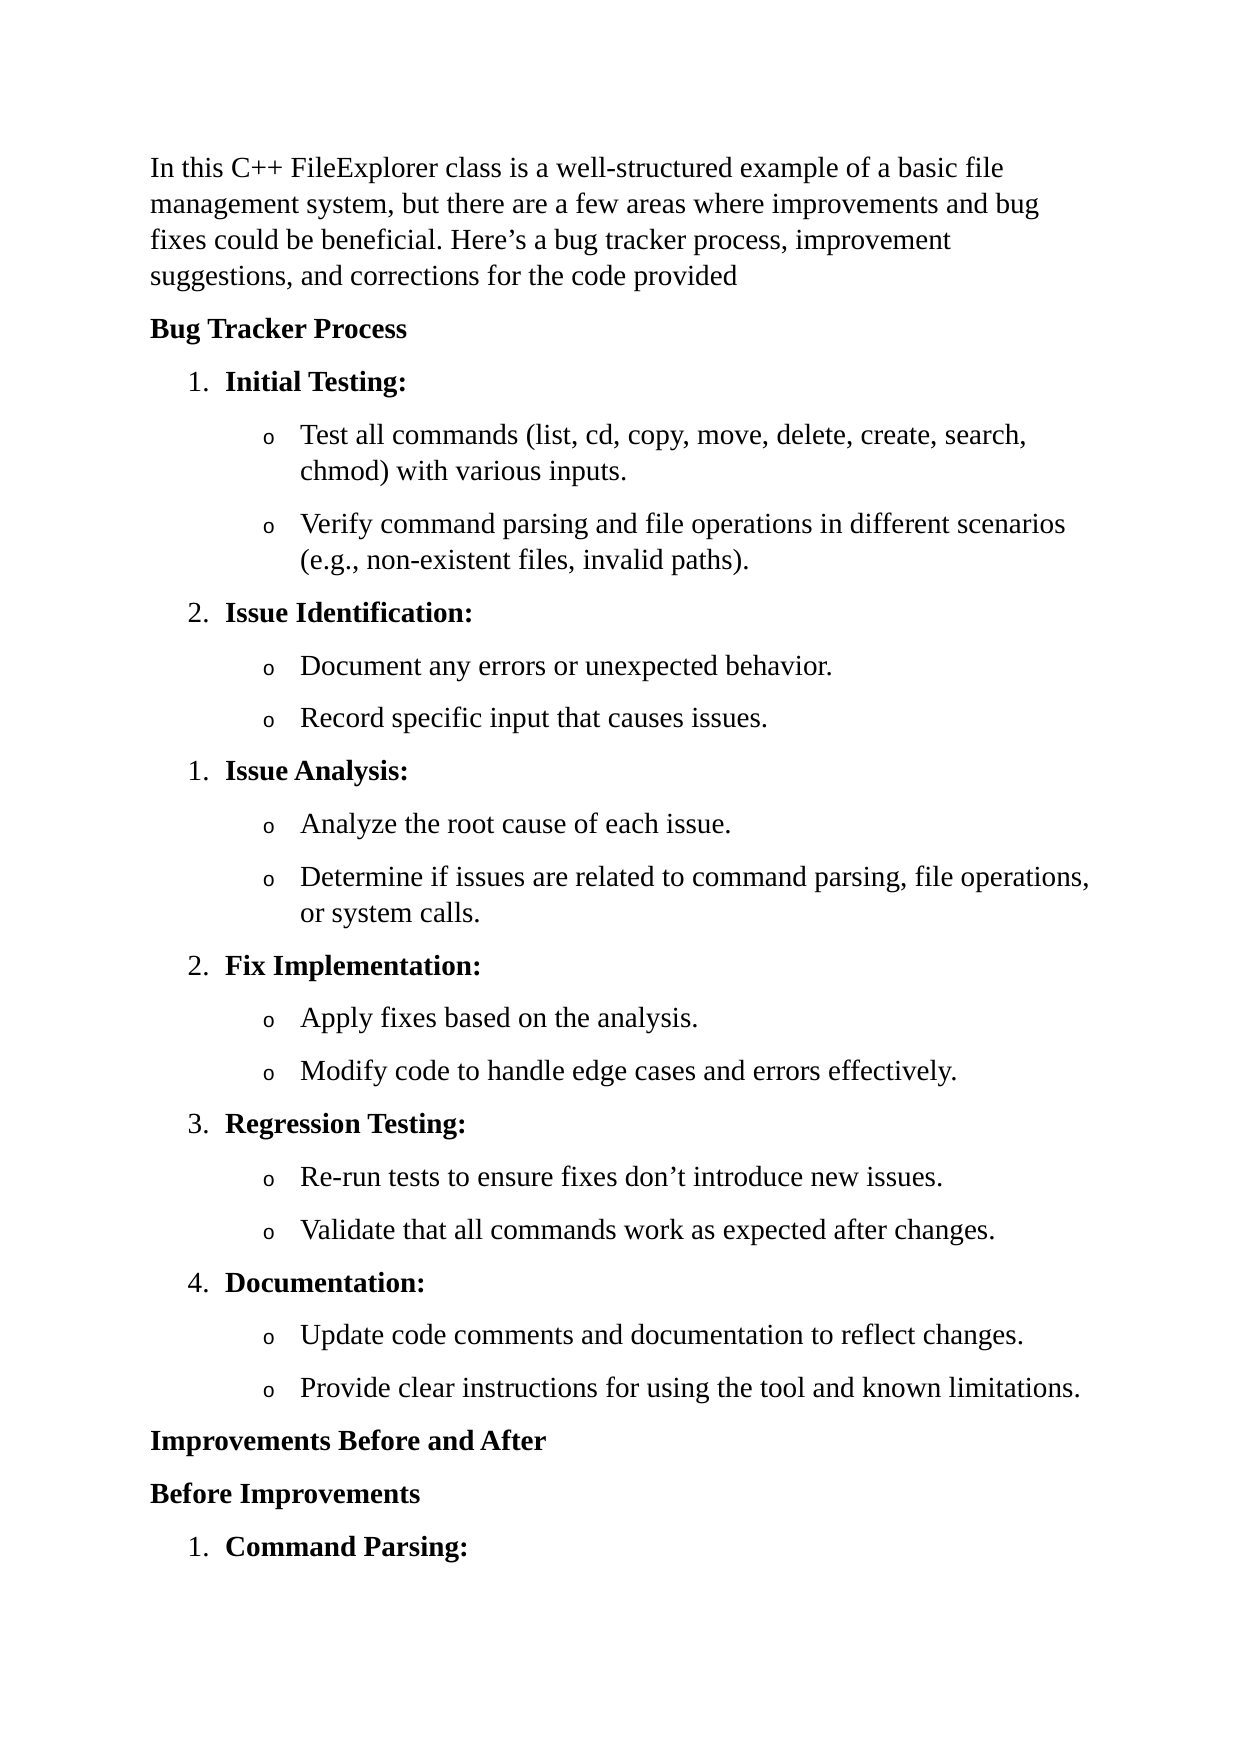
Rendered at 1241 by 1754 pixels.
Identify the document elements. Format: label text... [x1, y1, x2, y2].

list Command Parsing: [187, 1529, 1090, 1562]
list Determine if issues are related to command parsing, file operations, or system calls. [262, 859, 1090, 928]
list Update code comments and documentation to reflect changes. [262, 1317, 1090, 1351]
list Issue Analysis: [187, 753, 1090, 787]
text Before Improvements [150, 1476, 1090, 1509]
list Test all commands (list, cd, copy, move, delete, create, search, chmod) with various inputs. [262, 417, 1090, 487]
list Regression Testing: [187, 1106, 1090, 1140]
list Analyze the root cause of each issue. [262, 806, 1090, 839]
list Verify command parsing and file operations in different scenarios (e.g., non-existent files, invalid paths). [262, 506, 1090, 576]
list Initial Testing: [187, 364, 1090, 398]
list Apply fixes based on the analysis. [262, 1001, 1090, 1034]
list Modify code to handle edge cases and errors effectively. [262, 1053, 1090, 1087]
list Document any errors or unexpected behavior. [262, 648, 1090, 681]
text Bug Tracker Process [150, 311, 1090, 345]
text Improvements Before and After [150, 1423, 1090, 1457]
list Record specific input that causes issues. [262, 700, 1090, 734]
list Issue Identification: [187, 595, 1090, 628]
list Validate that all commands work as expected after changes. [262, 1212, 1090, 1245]
text In this C++ FileExplorer class is a well-structured example of a basic file management system, but there are a few areas where improvements and bug fixes could be beneficial. Here’s a bug tracker process, improvement suggestions, and corrections for the code provided [150, 150, 1090, 292]
list Re-run tests to ensure fixes don’t introduce new issues. [262, 1159, 1090, 1193]
list Documentation: [187, 1265, 1090, 1298]
list Provide clear instructions for using the tool and known limitations. [262, 1370, 1090, 1404]
list Fix Implementation: [187, 948, 1090, 981]
